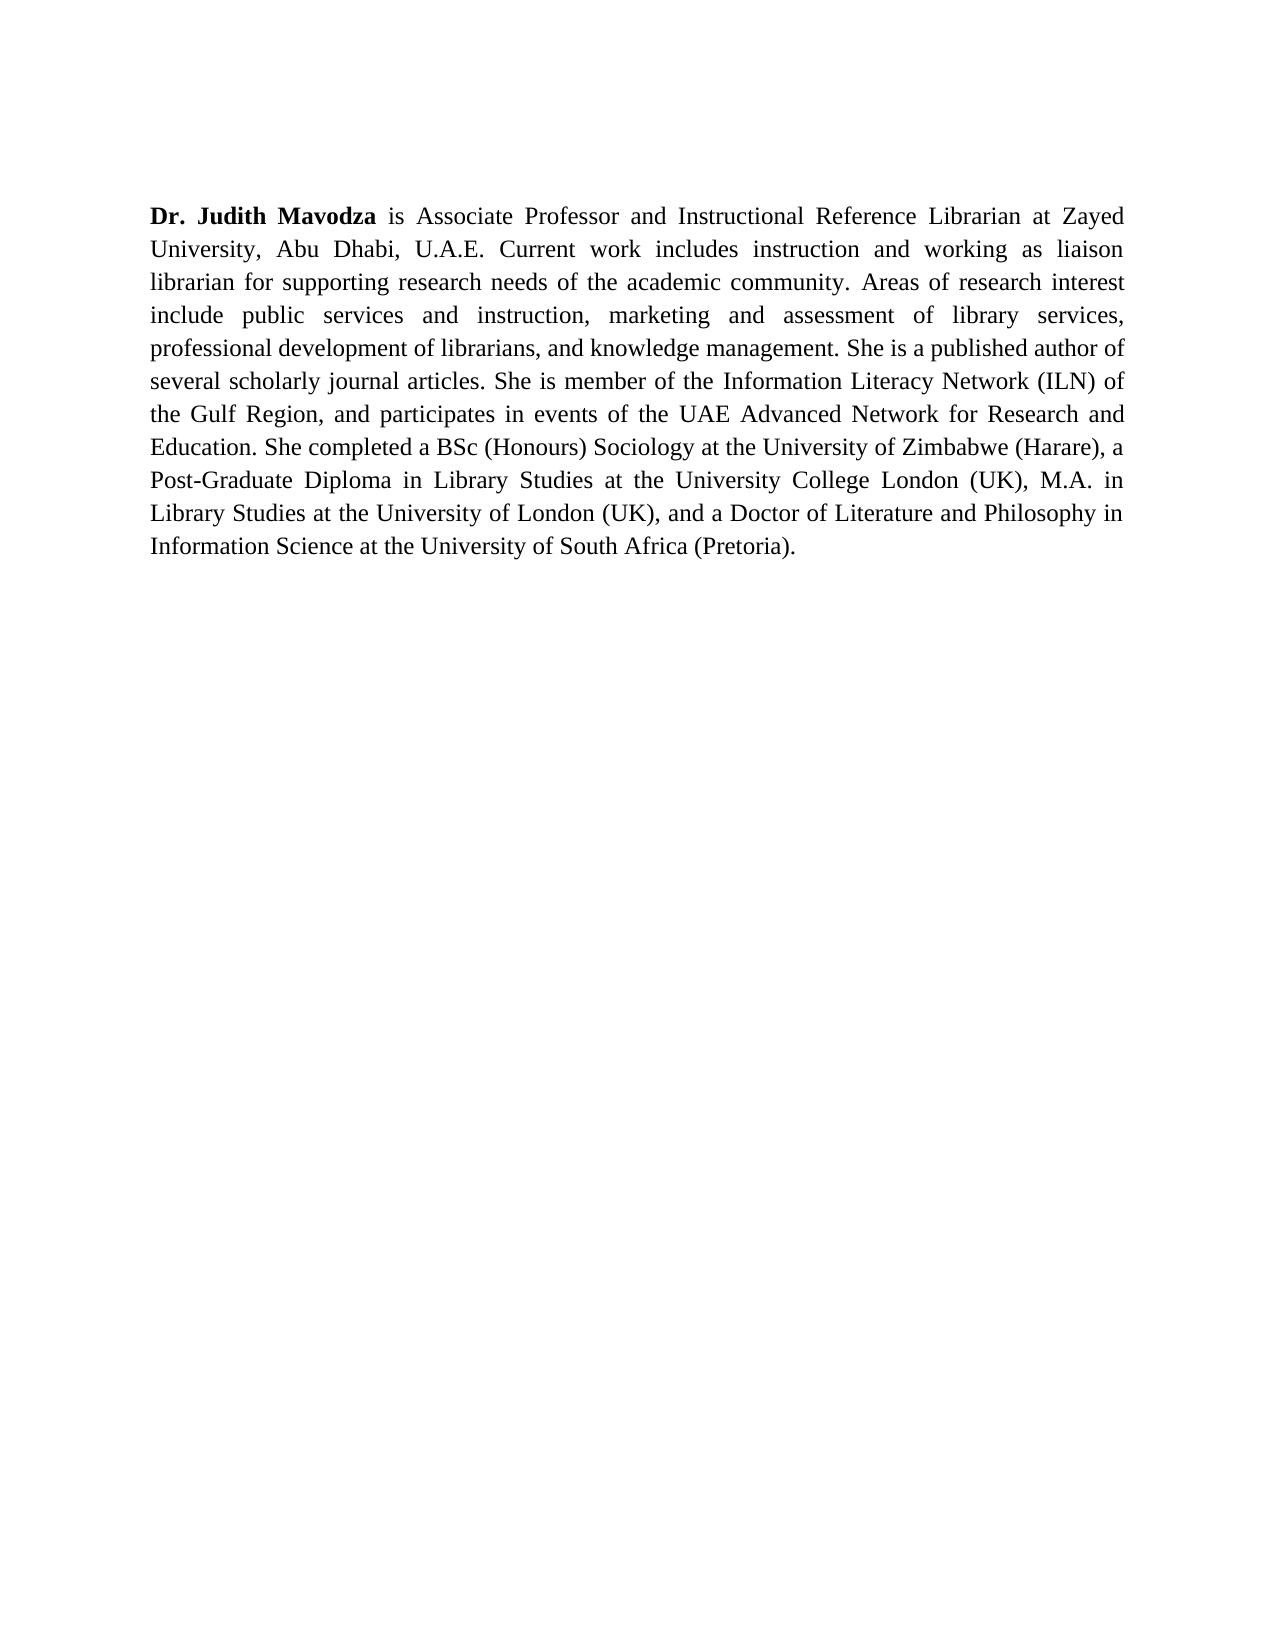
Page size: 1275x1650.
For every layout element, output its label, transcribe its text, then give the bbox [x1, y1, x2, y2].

text Dr. Judith Mavodza is Associate Professor and Instructional Reference Librarian at Zayed University, Abu Dhabi, U.A.E. Current work includes instruction and working as liaison librarian for supporting research needs of the academic community. Areas of research interest include public services and instruction, marketing and assessment of library services, professional development of librarians, and knowledge management. She is a published author of several scholarly journal articles. She is member of the Information Literacy Network (ILN) of the Gulf Region, and participates in events of the UAE Advanced Network for Research and Education. She completed a BSc (Honours) Sociology at the University of Zimbabwe (Harare), a Post-Graduate Diploma in Library Studies at the University College London (UK), M.A. in Library Studies at the University of London (UK), and a Doctor of Literature and Philosophy in Information Science at the University of South Africa (Pretoria). [150, 201, 1125, 560]
